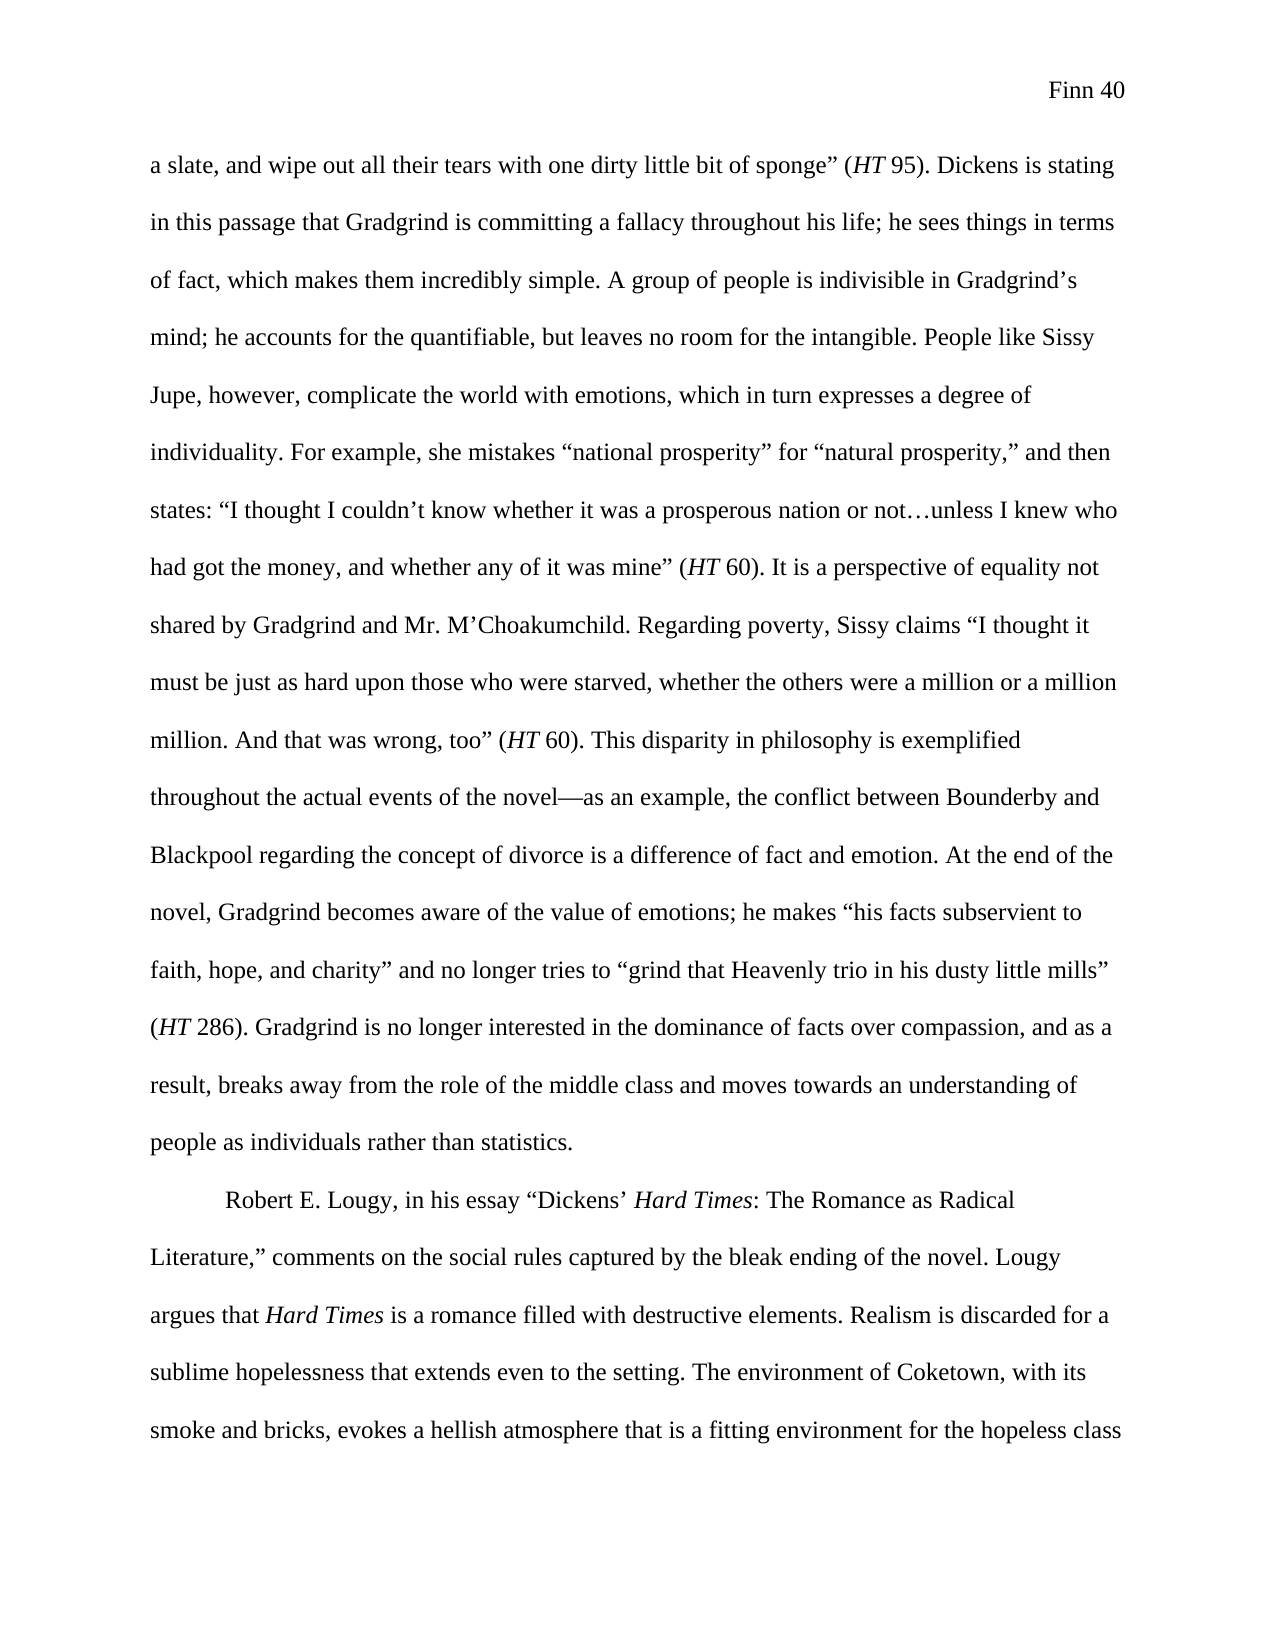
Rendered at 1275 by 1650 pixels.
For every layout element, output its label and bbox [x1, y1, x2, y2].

text [150, 1185, 1125, 1444]
text [150, 150, 1125, 1156]
